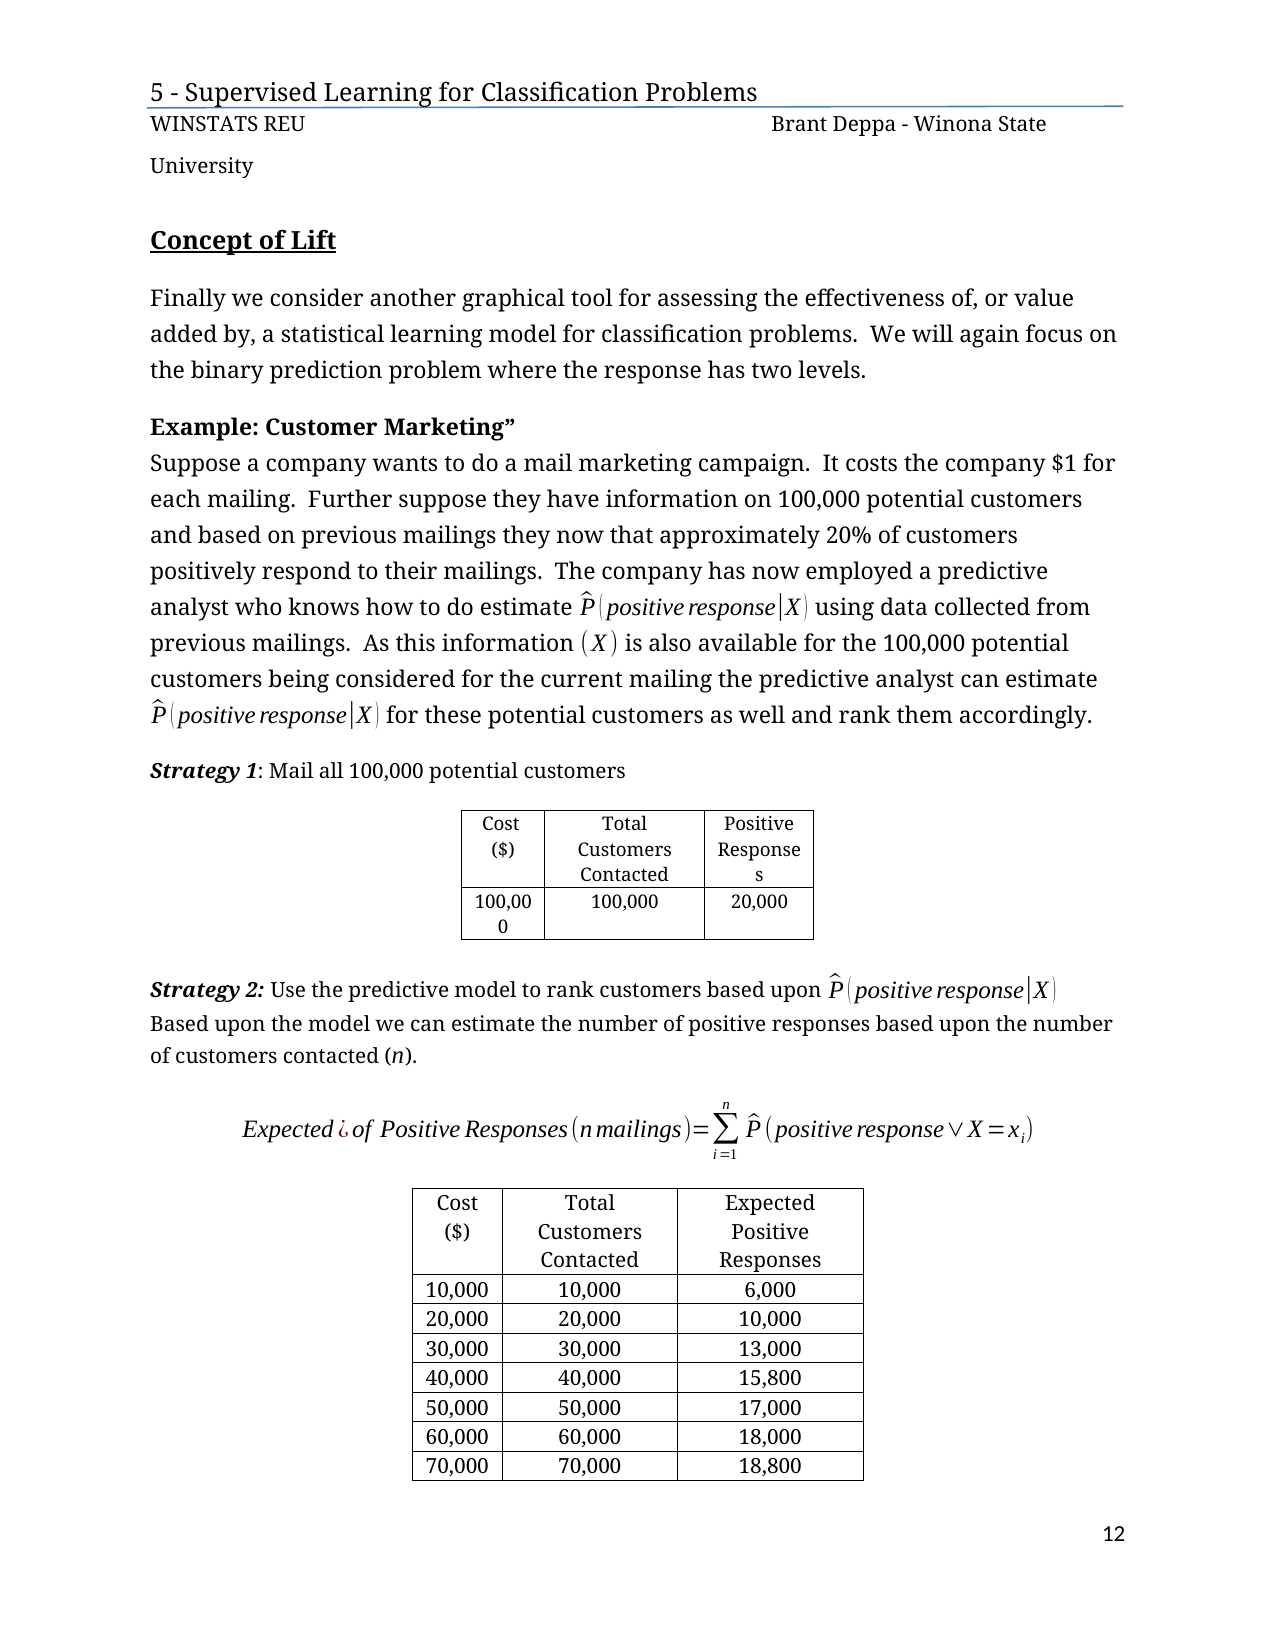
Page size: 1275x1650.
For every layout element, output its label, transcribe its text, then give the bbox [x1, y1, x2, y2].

text Finally we consider another graphical tool for assessing the effectiveness of, or value added by, a statistical learning model for classification problems. We will again focus on the binary prediction problem where the response has two levels. [150, 282, 1125, 385]
table_cell 10,000 [413, 1275, 502, 1303]
table_cell 60,000 [503, 1422, 677, 1451]
table_cell 70,000 [413, 1452, 502, 1480]
table_cell 40,000 [503, 1363, 677, 1392]
table_cell 18,800 [678, 1452, 863, 1480]
table_cell 50,000 [503, 1393, 677, 1421]
table_cell 20,000 [503, 1304, 677, 1333]
table_cell 15,800 [678, 1363, 863, 1392]
text Example: Customer Marketing” Suppose a company wants to do a mail marketing campaign. It costs the company $1 for each mailing. Further suppose they have information on 100,000 potential customers and based on previous mailings they now that approximately 20% of customers positively respond to their mailings. The company has now employed a predictive analyst who knows how to do estimate using data collected from previous mailings. As this information is also available for the 100,000 potential customers being considered for the current mailing the predictive analyst can estimate for these potential customers as well and rank them accordingly. [150, 411, 1125, 731]
table_cell 30,000 [503, 1334, 677, 1362]
table_cell 18,000 [678, 1422, 863, 1451]
table_cell 50,000 [413, 1393, 502, 1421]
table_cell 13,000 [678, 1334, 863, 1362]
table_cell 17,000 [678, 1393, 863, 1421]
table_header Cost ($) [462, 811, 544, 887]
table_cell 100,000 [462, 888, 544, 939]
table_cell 20,000 [705, 888, 813, 939]
table_cell 100,000 [545, 888, 704, 939]
table_cell 70,000 [503, 1452, 677, 1480]
table_cell 40,000 [413, 1363, 502, 1392]
text Strategy 2: Use the predictive model to rank customers based upon Based upon the model we can estimate the number of positive responses based upon the number of customers contacted (). [150, 940, 1125, 1070]
table_cell 60,000 [413, 1422, 502, 1451]
table_header Positive Responses [705, 811, 813, 887]
table_header Expected Positive Responses [678, 1189, 863, 1274]
table_cell 6,000 [678, 1275, 863, 1303]
text Strategy 1: Mail all 100,000 potential customers [150, 756, 1125, 785]
table_header Total Customers Contacted [503, 1189, 677, 1274]
table_header Cost ($) [413, 1189, 502, 1274]
text Concept of Lift [150, 222, 1125, 256]
table_cell 30,000 [413, 1334, 502, 1362]
table_cell 20,000 [413, 1304, 502, 1333]
table_header Total Customers Contacted [545, 811, 704, 887]
table_cell 10,000 [503, 1275, 677, 1303]
table_cell 10,000 [678, 1304, 863, 1333]
